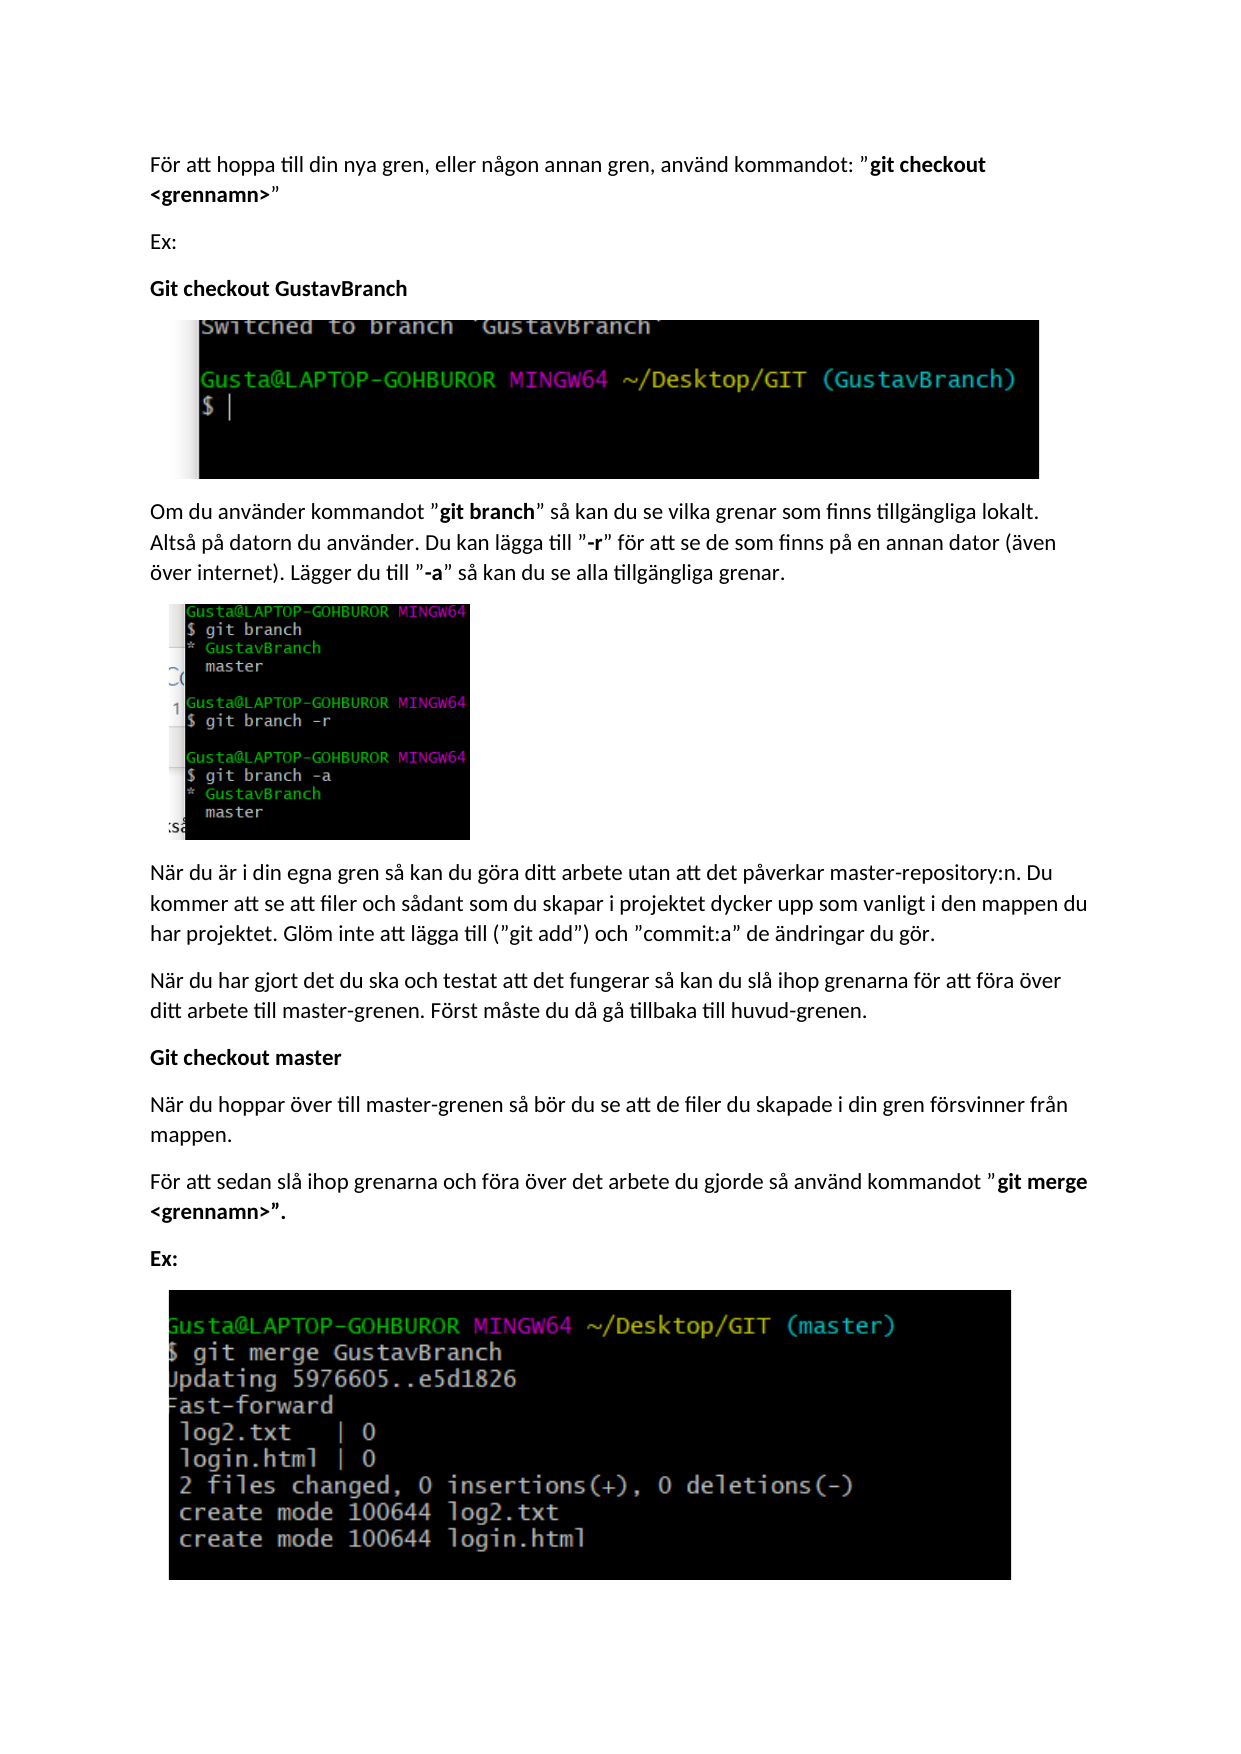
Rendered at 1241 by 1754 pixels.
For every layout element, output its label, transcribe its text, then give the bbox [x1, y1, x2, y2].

text För att sedan slå ihop grenarna och föra över det arbete du gjorde så använd kommandot ”git merge <grennamn>”. [150, 1167, 1090, 1225]
text När du hoppar över till master-grenen så bör du se att de filer du skapade i din gren försvinner från mappen. [150, 1090, 1090, 1148]
text För att hoppa till din nya gren, eller någon annan gren, använd kommandot: ”git checkout <grennamn>” [150, 150, 1090, 208]
text Ex: [150, 227, 1090, 255]
text Git checkout master [150, 1043, 1090, 1071]
text Git checkout GustavBranch [150, 274, 1090, 302]
text Ex: [150, 1244, 1090, 1272]
text Om du använder kommandot ”git branch” så kan du se vilka grenar som finns tillgängliga lokalt. Altså på datorn du använder. Du kan lägga till ”-r” för att se de som finns på en annan dator (även över internet). Lägger du till ”-a” så kan du se alla tillgängliga grenar. [150, 497, 1090, 586]
text När du har gjort det du ska och testat att det fungerar så kan du slå ihop grenarna för att föra över ditt arbete till master-grenen. Först måste du då gå tillbaka till huvud-grenen. [150, 966, 1090, 1024]
text När du är i din egna gren så kan du göra ditt arbete utan att det påverkar master-repository:n. Du kommer att se att filer och sådant som du skapar i projektet dycker upp som vanligt i den mappen du har projektet. Glöm inte att lägga till (”git add”) och ”commit:a” de ändringar du gör. [150, 858, 1090, 947]
